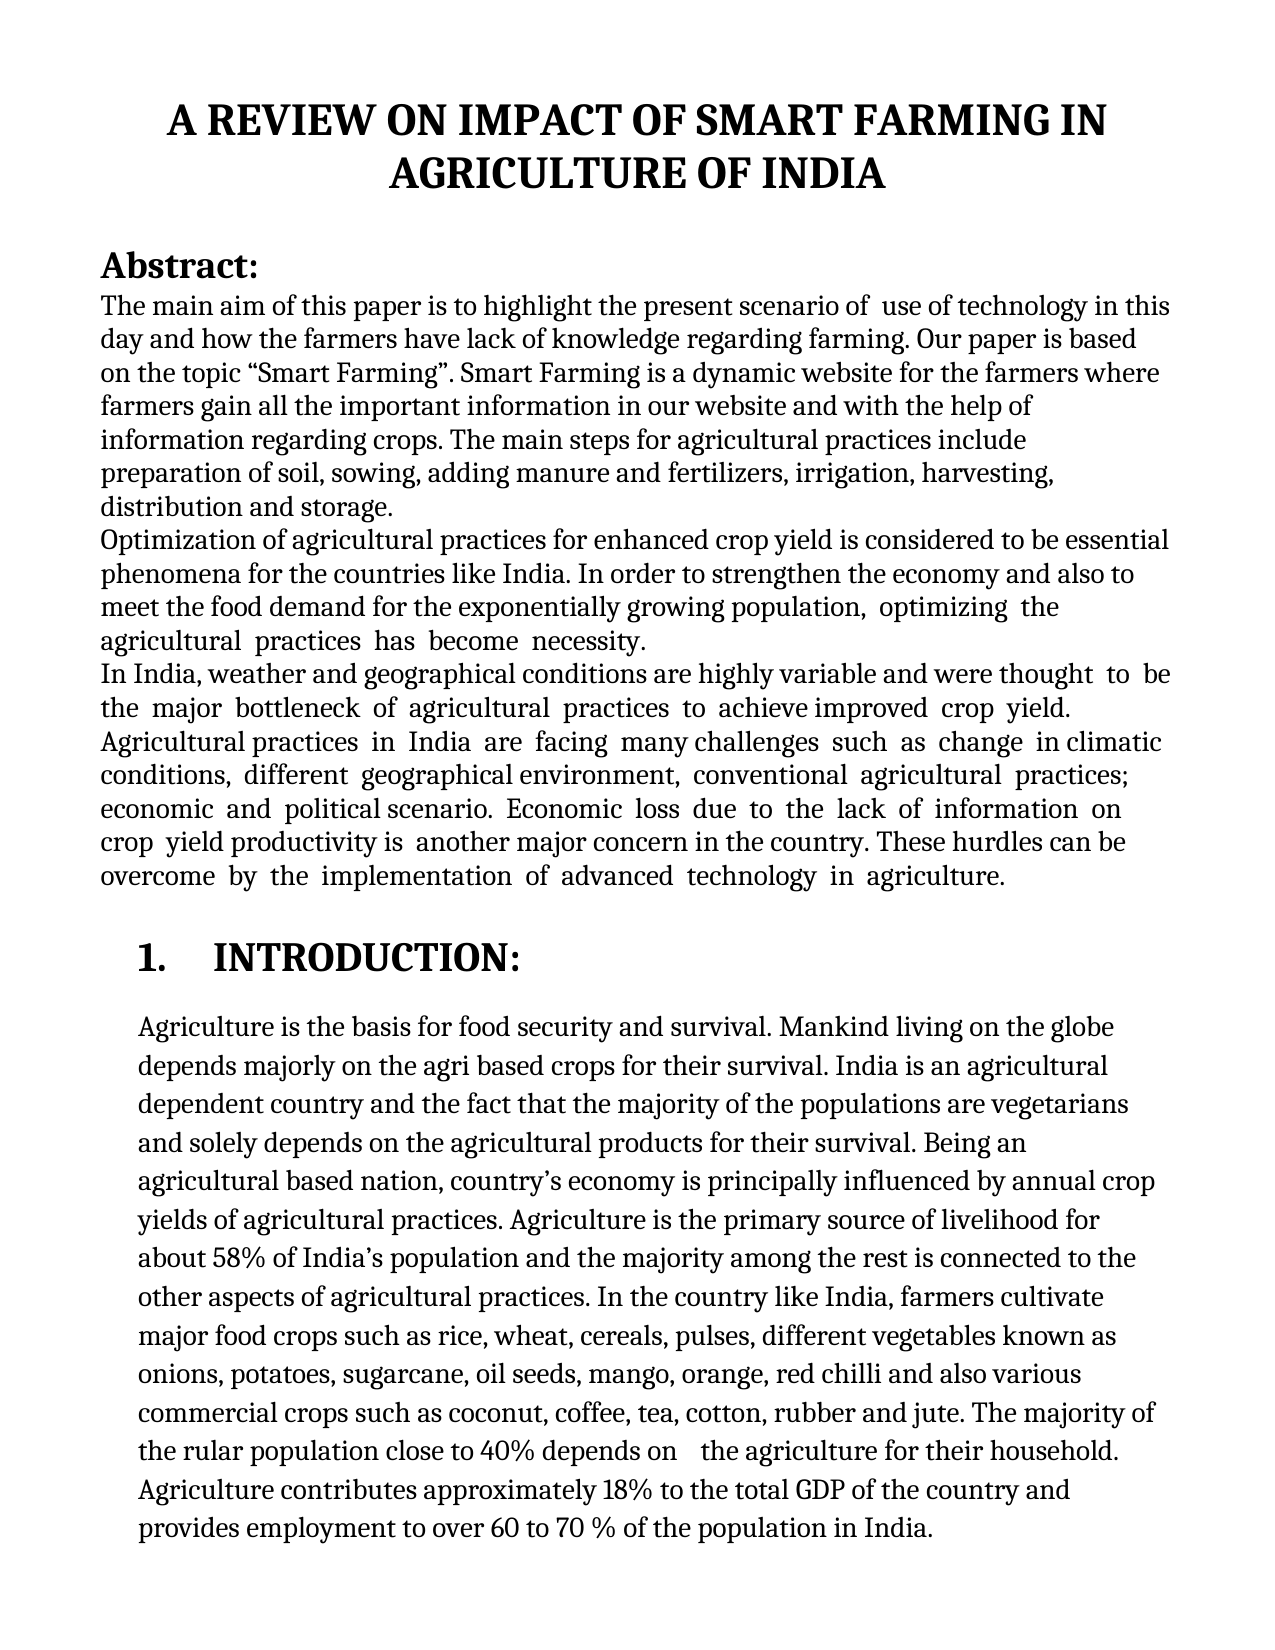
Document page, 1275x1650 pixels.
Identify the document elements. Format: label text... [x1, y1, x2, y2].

text Agriculture is the basis for food security and survival. Mankind living on the globe depends majorly on the agri based crops for their survival. India is an agricultural dependent country and the fact that the majority of the populations are vegetarians and solely depends on the agricultural products for their survival. Being an agricultural based nation, country’s economy is principally influenced by annual crop yields of agricultural practices. Agriculture is the primary source of livelihood for about 58% of India’s population and the majority among the rest is connected to the other aspects of agricultural practices. In the country like India, farmers cultivate major food crops such as rice, wheat, cereals, pulses, different vegetables known as onions, potatoes, sugarcane, oil seeds, mango, orange, red chilli and also various commercial crops such as coconut, coffee, tea, cotton, rubber and jute. The majority of the rular population close to 40% depends on the agriculture for their household. Agriculture contributes approximately 18% to the total GDP of the country and provides employment to over 60 to 70 % of the population in India. [138, 1010, 1174, 1545]
text Abstract: [100, 244, 1174, 289]
text Optimization of agricultural practices for enhanced crop yield is considered to be essential phenomena for the countries like India. In order to strengthen the economy and also to meet the food demand for the exponentially growing population, optimizing the agricultural practices has become necessity. [100, 523, 1174, 658]
text The main aim of this paper is to highlight the present scenario of use of technology in this day and how the farmers have lack of knowledge regarding farming. Our paper is based on the topic “Smart Farming”. Smart Farming is a dynamic website for the farmers where farmers gain all the important information in our website and with the help of information regarding crops. The main steps for agricultural practices include preparation of soil, sowing, adding manure and fertilizers, irrigation, harvesting, distribution and storage. [100, 289, 1174, 523]
list INTRODUCTION: [138, 934, 1174, 982]
text In India, weather and geographical conditions are highly variable and were thought to be the major bottleneck of agricultural practices to achieve improved crop yield. Agricultural practices in India are facing many challenges such as change in climatic conditions, different geographical environment, conventional agricultural practices; economic and political scenario. Economic loss due to the lack of information on crop yield productivity is another major concern in the country. These hurdles can be overcome by the implementation of advanced technology in agriculture. [100, 658, 1174, 892]
text AGRICULTURE OF INDIA [100, 147, 1174, 200]
text A REVIEW ON IMPACT OF SMART FARMING IN [100, 94, 1174, 147]
